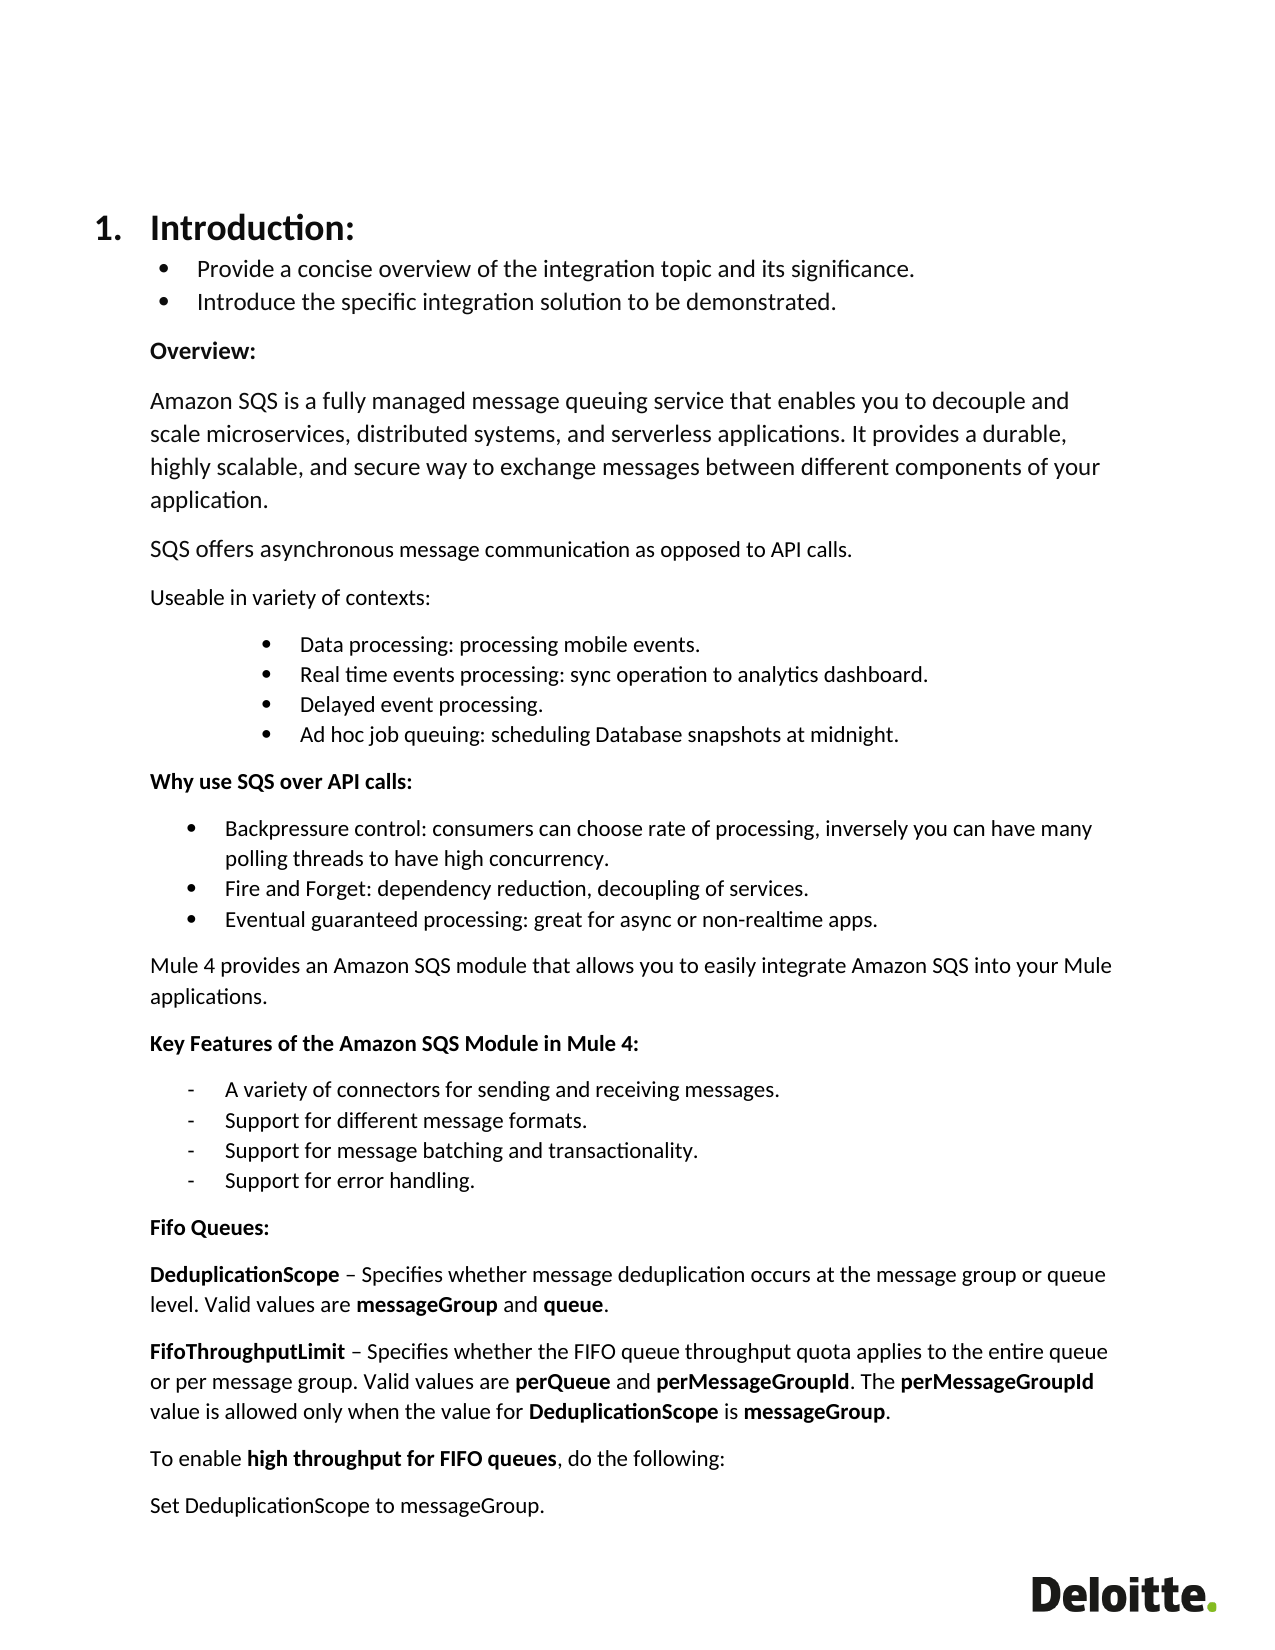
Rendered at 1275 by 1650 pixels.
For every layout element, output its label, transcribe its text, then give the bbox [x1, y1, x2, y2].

text Set DeduplicationScope to messageGroup. [150, 1491, 1125, 1519]
text FifoThroughputLimit – Specifies whether the FIFO queue throughput quota applies to the entire queue or per message group. Valid values are perQueue and perMessageGroupId. The perMessageGroupId value is allowed only when the value for DeduplicationScope is messageGroup. [150, 1337, 1125, 1426]
text Useable in variety of contexts: [150, 583, 1125, 611]
text Mule 4 provides an Amazon SQS module that allows you to easily integrate Amazon SQS into your Mule applications. [150, 952, 1125, 1010]
list Real time events processing: sync operation to analytics dashboard. [262, 660, 1125, 688]
list Support for message batching and transactionality. [187, 1136, 1125, 1164]
list Data processing: processing mobile events. [262, 630, 1125, 658]
text Amazon SQS is a fully managed message queuing service that enables you to decouple and scale microservices, distributed systems, and serverless applications. It provides a durable, highly scalable, and secure way to exchange messages between different components of your application. [150, 385, 1125, 514]
list Eventual guaranteed processing: great for async or non-realtime apps. [187, 905, 1125, 933]
list Provide a concise overview of the integration topic and its significance. [159, 253, 1125, 283]
text Key Features of the Amazon SQS Module in Mule 4: [150, 1029, 1125, 1057]
text Why use SQS over API calls: [150, 767, 1125, 795]
list Backpressure control: consumers can choose rate of processing, inversely you can have many polling threads to have high concurrency. [187, 814, 1125, 872]
picture [1032, 1577, 1217, 1612]
list Ad hoc job queuing: scheduling Database snapshots at midnight. [262, 720, 1125, 748]
list Fire and Forget: dependency reduction, decoupling of services. [187, 874, 1125, 903]
list Support for error handling. [187, 1166, 1125, 1194]
text Fifo Queues: [150, 1213, 1125, 1241]
text SQS offers asynchronous message communication as opposed to API calls. [150, 533, 1125, 564]
list Delayed event processing. [262, 690, 1125, 718]
list A variety of connectors for sending and receiving messages. [187, 1076, 1125, 1104]
text To enable high throughput for FIFO queues, do the following: [150, 1444, 1125, 1472]
text DeduplicationScope – Specifies whether message deduplication occurs at the message group or queue level. Valid values are messageGroup and queue. [150, 1260, 1125, 1318]
list Introduction: [94, 203, 1125, 249]
text Overview: [150, 335, 1125, 366]
list Introduce the specific integration solution to be demonstrated. [159, 286, 1125, 316]
list Support for different message formats. [187, 1106, 1125, 1134]
